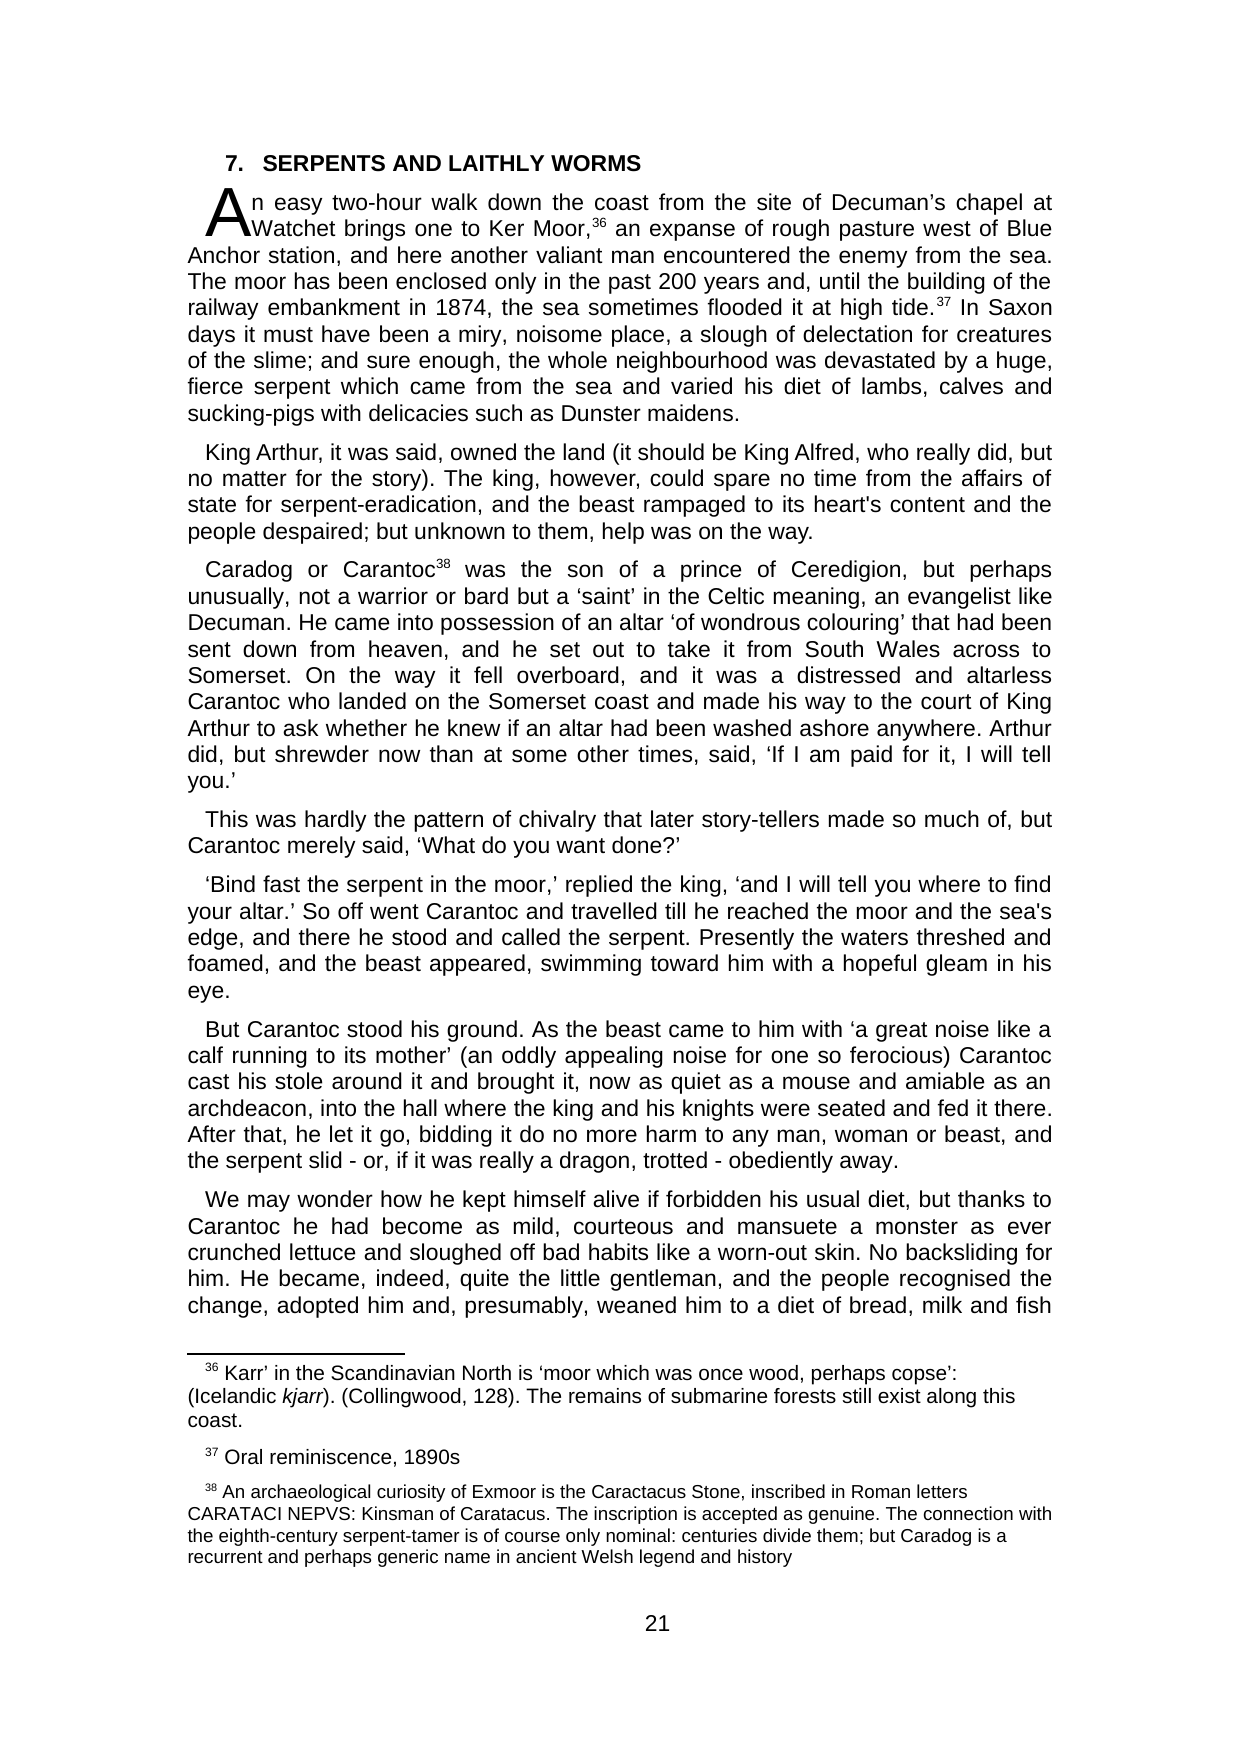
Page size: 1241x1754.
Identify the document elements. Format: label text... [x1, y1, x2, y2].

subtitle SERPENTS AND LAITHLY WORMS [225, 150, 1053, 176]
text n easy two-hour walk down the coast from the site of Decuman’s chapel at Watchet brings one to Ker Moor, an expanse of rough pasture west of Blue Anchor station, and here another valiant man encountered the enemy from the sea. The moor has been enclosed only in the past 200 years and, until the building of the railway embankment in 1874, the sea sometimes flooded it at high tide. In Saxon days it must have been a miry, noisome place, a slough of delectation for creatures of the slime; and sure enough, the whole neighbourhood was devastated by a huge, fierce serpent which came from the sea and varied his diet of lambs, calves and sucking-pigs with delicacies such as Dunster maidens. [187, 189, 1053, 426]
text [187, 1186, 1053, 1318]
text Caradog or Carantoc was the son of a prince of Ceredigion, but perhaps unusually, not a warrior or bard but a ‘saint’ in the Celtic meaning, an evangelist like Decuman. He came into possession of an altar ‘of wondrous colouring’ that had been sent down from heaven, and he set out to take it from South Wales across to Somerset. On the way it fell overboard, and it was a distressed and altarless Carantoc who landed on the Somerset coast and made his way to the court of King Arthur to ask whether he knew if an altar had been washed ashore anywhere. Arthur did, but shrewder now than at some other times, said, ‘If I am paid for it, I will tell you.’ [187, 556, 1053, 794]
text But Carantoc stood his ground. As the beast came to him with ‘a great noise like a calf running to its mother’ (an oddly appealing noise for one so ferocious) Carantoc cast his stole around it and brought it, now as quiet as a mouse and amiable as an archdeacon, into the hall where the king and his knights were seated and fed it there. After that, he let it go, bidding it do no more harm to any man, woman or beast, and the serpent slid - or, if it was really a dragon, trotted - obediently away. [187, 1016, 1053, 1174]
text King Arthur, it was said, owned the land (it should be King Alfred, who really did, but no matter for the story). The king, however, could spare no time from the affairs of state for serpent-eradication, and the beast rampaged to its heart's content and the people despaired; but unknown to them, help was on the way. [187, 438, 1053, 544]
text This was hardly the pattern of chivalry that later story-tellers made so much of, but Carantoc merely said, ‘What do you want done?’ [187, 806, 1053, 859]
text ‘Bind fast the serpent in the moor,’ replied the king, ‘and I will tell you where to find your altar.’ So off went Carantoc and travelled till he reached the moor and the sea's edge, and there he stood and called the serpent. Presently the waters threshed and foamed, and the beast appeared, swimming toward him with a hopeful gleam in his eye. [187, 871, 1053, 1003]
